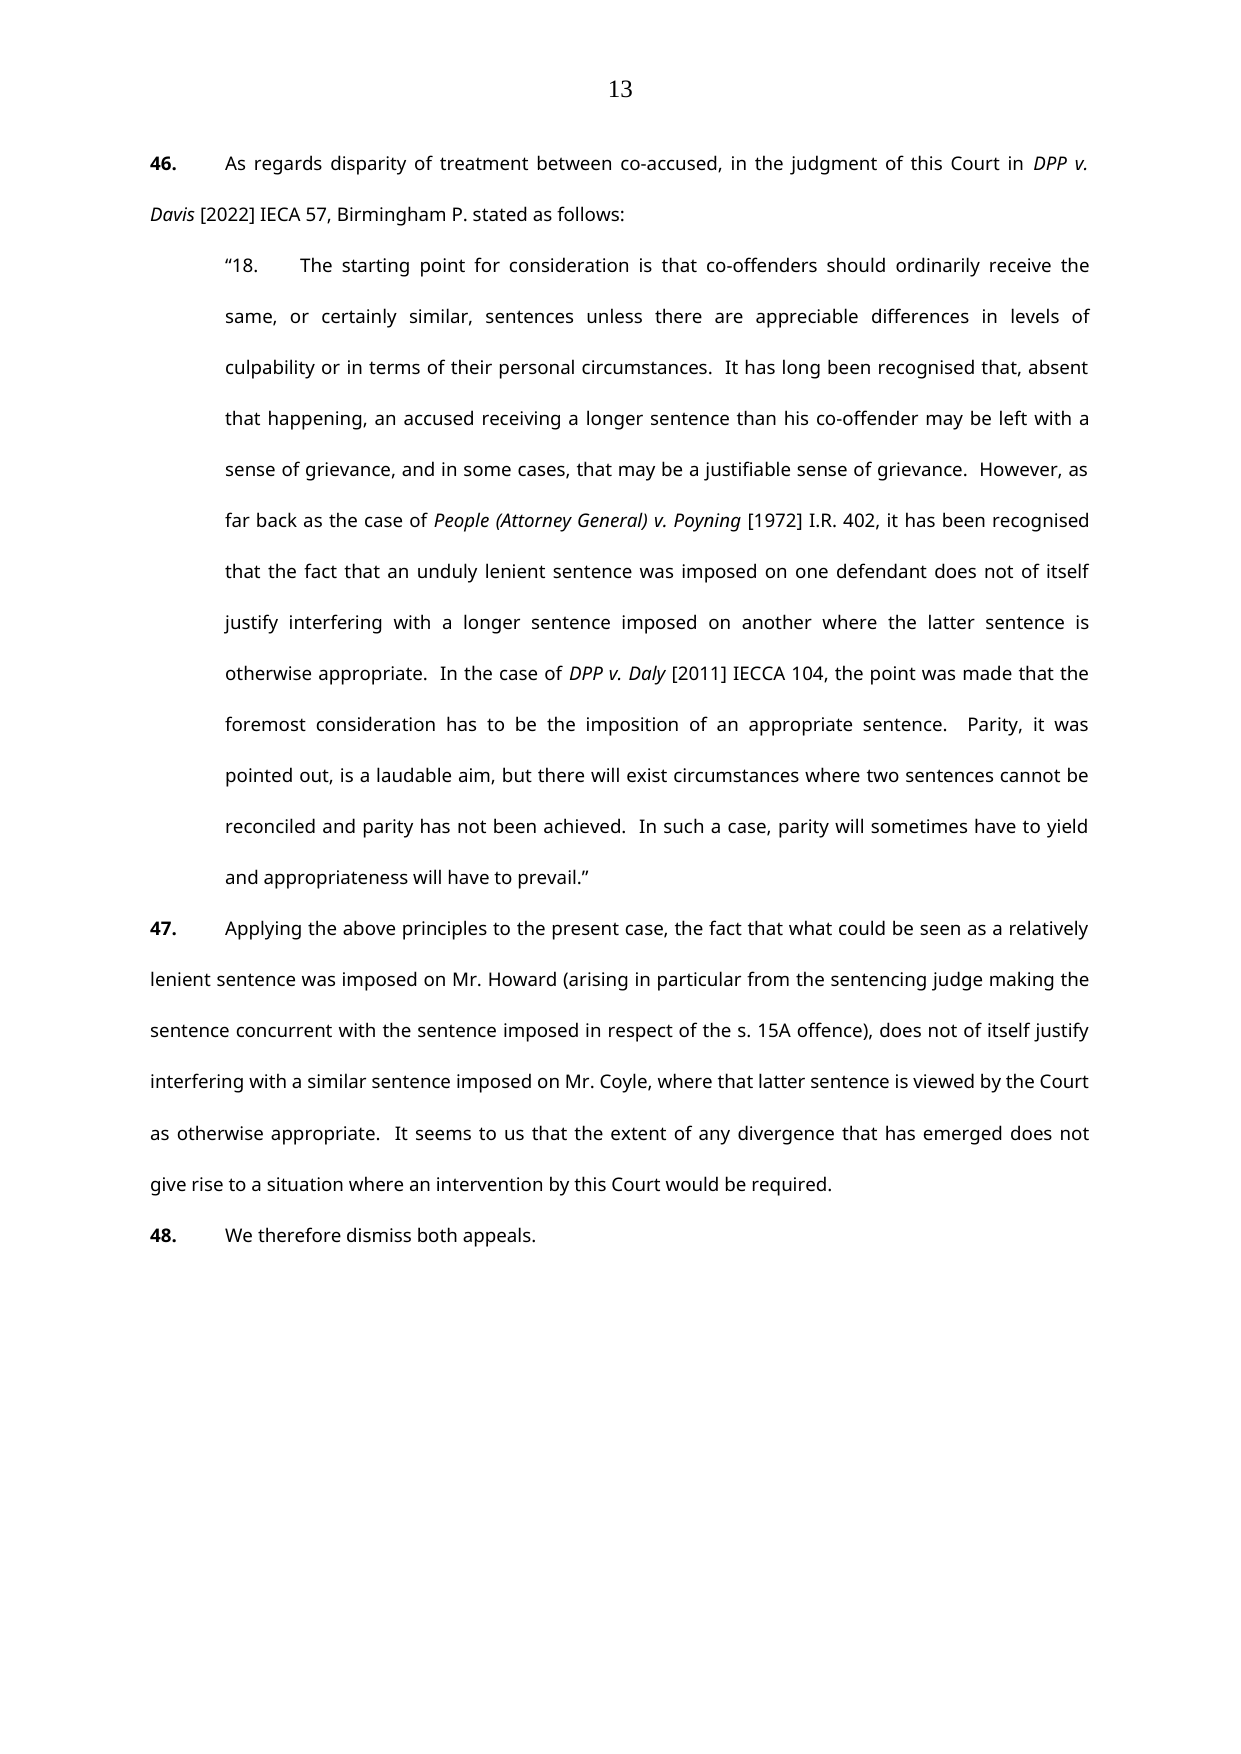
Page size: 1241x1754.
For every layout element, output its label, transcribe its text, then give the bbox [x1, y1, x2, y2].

list We therefore dismiss both appeals. [150, 1222, 1090, 1247]
list As regards disparity of treatment between co-accused, in the judgment of this Court in DPP v. Davis [2022] IECA 57, Birmingham P. stated as follows: [150, 150, 1090, 227]
list Applying the above principles to the present case, the fact that what could be seen as a relatively lenient sentence was imposed on Mr. Howard (arising in particular from the sentencing judge making the sentence concurrent with the sentence imposed in respect of the s. 15A offence), does not of itself justify interfering with a similar sentence imposed on Mr. Coyle, where that latter sentence is viewed by the Court as otherwise appropriate. It seems to us that the extent of any divergence that has emerged does not give rise to a situation where an intervention by this Court would be required. [150, 916, 1090, 1196]
list “18. The starting point for consideration is that co-offenders should ordinarily receive the same, or certainly similar, sentences unless there are appreciable differences in levels of culpability or in terms of their personal circumstances. It has long been recognised that, absent that happening, an accused receiving a longer sentence than his co-offender may be left with a sense of grievance, and in some cases, that may be a justifiable sense of grievance. However, as far back as the case of People (Attorney General) v. Poyning [1972] I.R. 402, it has been recognised that the fact that an unduly lenient sentence was imposed on one defendant does not of itself justify interfering with a longer sentence imposed on another where the latter sentence is otherwise appropriate. In the case of DPP v. Daly [2011] IECCA 104, the point was made that the foremost consideration has to be the imposition of an appropriate sentence. Parity, it was pointed out, is a laudable aim, but there will exist circumstances where two sentences cannot be reconciled and parity has not been achieved. In such a case, parity will sometimes have to yield and appropriateness will have to prevail.” [150, 252, 1090, 890]
